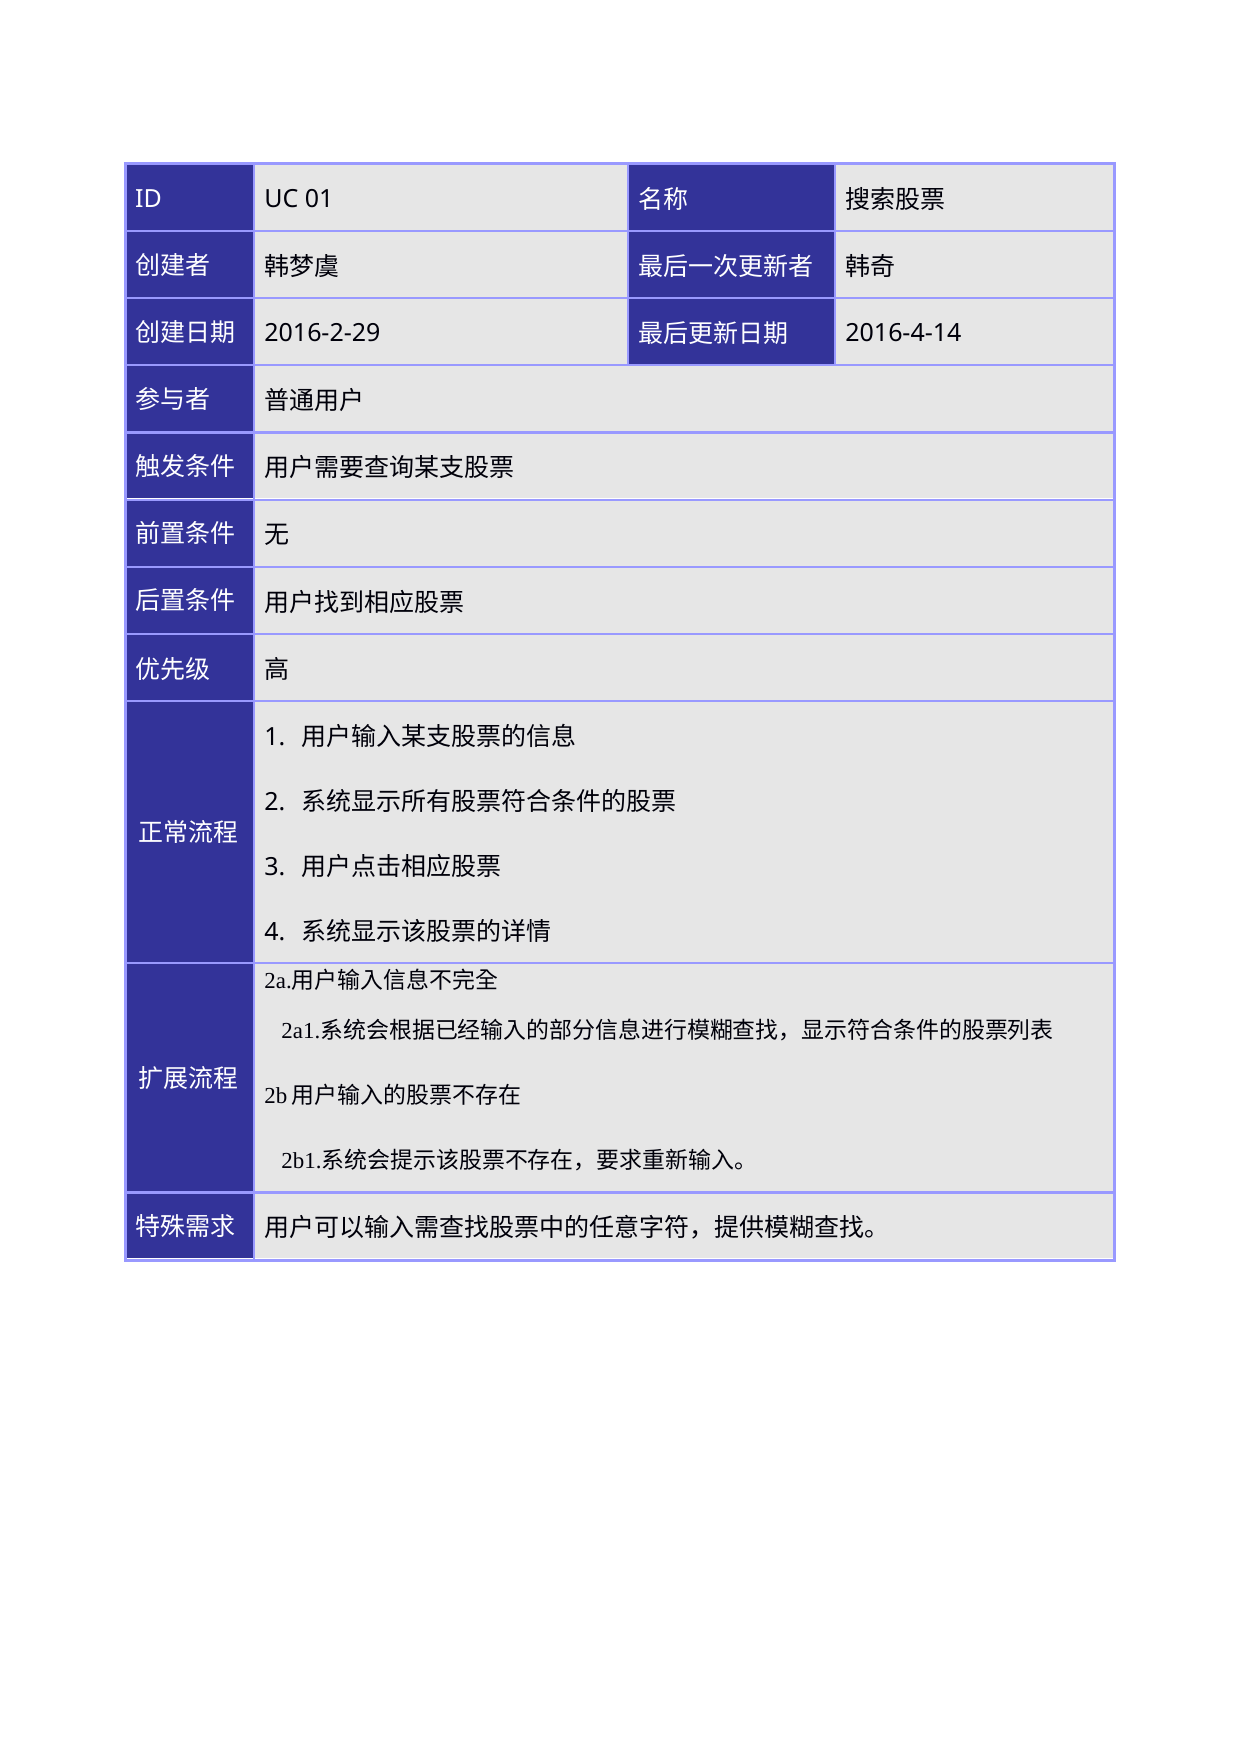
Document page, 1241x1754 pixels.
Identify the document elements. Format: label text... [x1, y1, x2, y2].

table_header 名称 [629, 165, 834, 230]
table_cell 无 [255, 501, 1113, 566]
table_header 搜索股票 [836, 165, 1113, 230]
table_cell 用户输入某支股票的信息 系统显示所有股票符合条件的股票 用户点击相应股票 系统显示该股票的详情 [255, 702, 1113, 962]
table_cell 高 [255, 635, 1113, 700]
table_header ID [127, 165, 253, 230]
table_cell 最后一次更新者 [629, 232, 834, 297]
table_cell 后置条件 [127, 568, 253, 633]
table_cell 用户需要查询某支股票 [255, 434, 1113, 498]
table_cell 韩梦虞 [255, 232, 627, 297]
table_cell 用户可以输入需查找股票中的任意字符，提供模糊查找。 [255, 1194, 1113, 1258]
table_cell 触发条件 [127, 434, 253, 498]
table_cell 用户找到相应股票 [255, 568, 1113, 633]
table_header UC 01 [255, 165, 627, 230]
table_cell 普通用户 [255, 366, 1113, 431]
table_cell 参与者 [127, 366, 253, 431]
table_cell 2016-4-14 [836, 299, 1113, 364]
table_cell 前置条件 [127, 501, 253, 566]
table_cell 正常流程 [127, 702, 253, 962]
table_cell 创建日期 [127, 299, 253, 364]
table_cell 最后更新日期 [629, 299, 834, 364]
table_cell 优先级 [127, 635, 253, 700]
table_cell 特殊需求 [127, 1194, 253, 1258]
table_cell 韩奇 [836, 232, 1113, 297]
table_cell 扩展流程 [127, 964, 253, 1191]
table_cell 2a.用户输入信息不完全 2a1.系统会根据已经输入的部分信息进行模糊查找，显示符合条件的股票列表 2b用户输入的股票不存在 2b1.系统会提示该股票不存在，要求重新输入。 [255, 964, 1113, 1191]
table_cell 2016-2-29 [255, 299, 627, 364]
table_cell 创建者 [127, 232, 253, 297]
